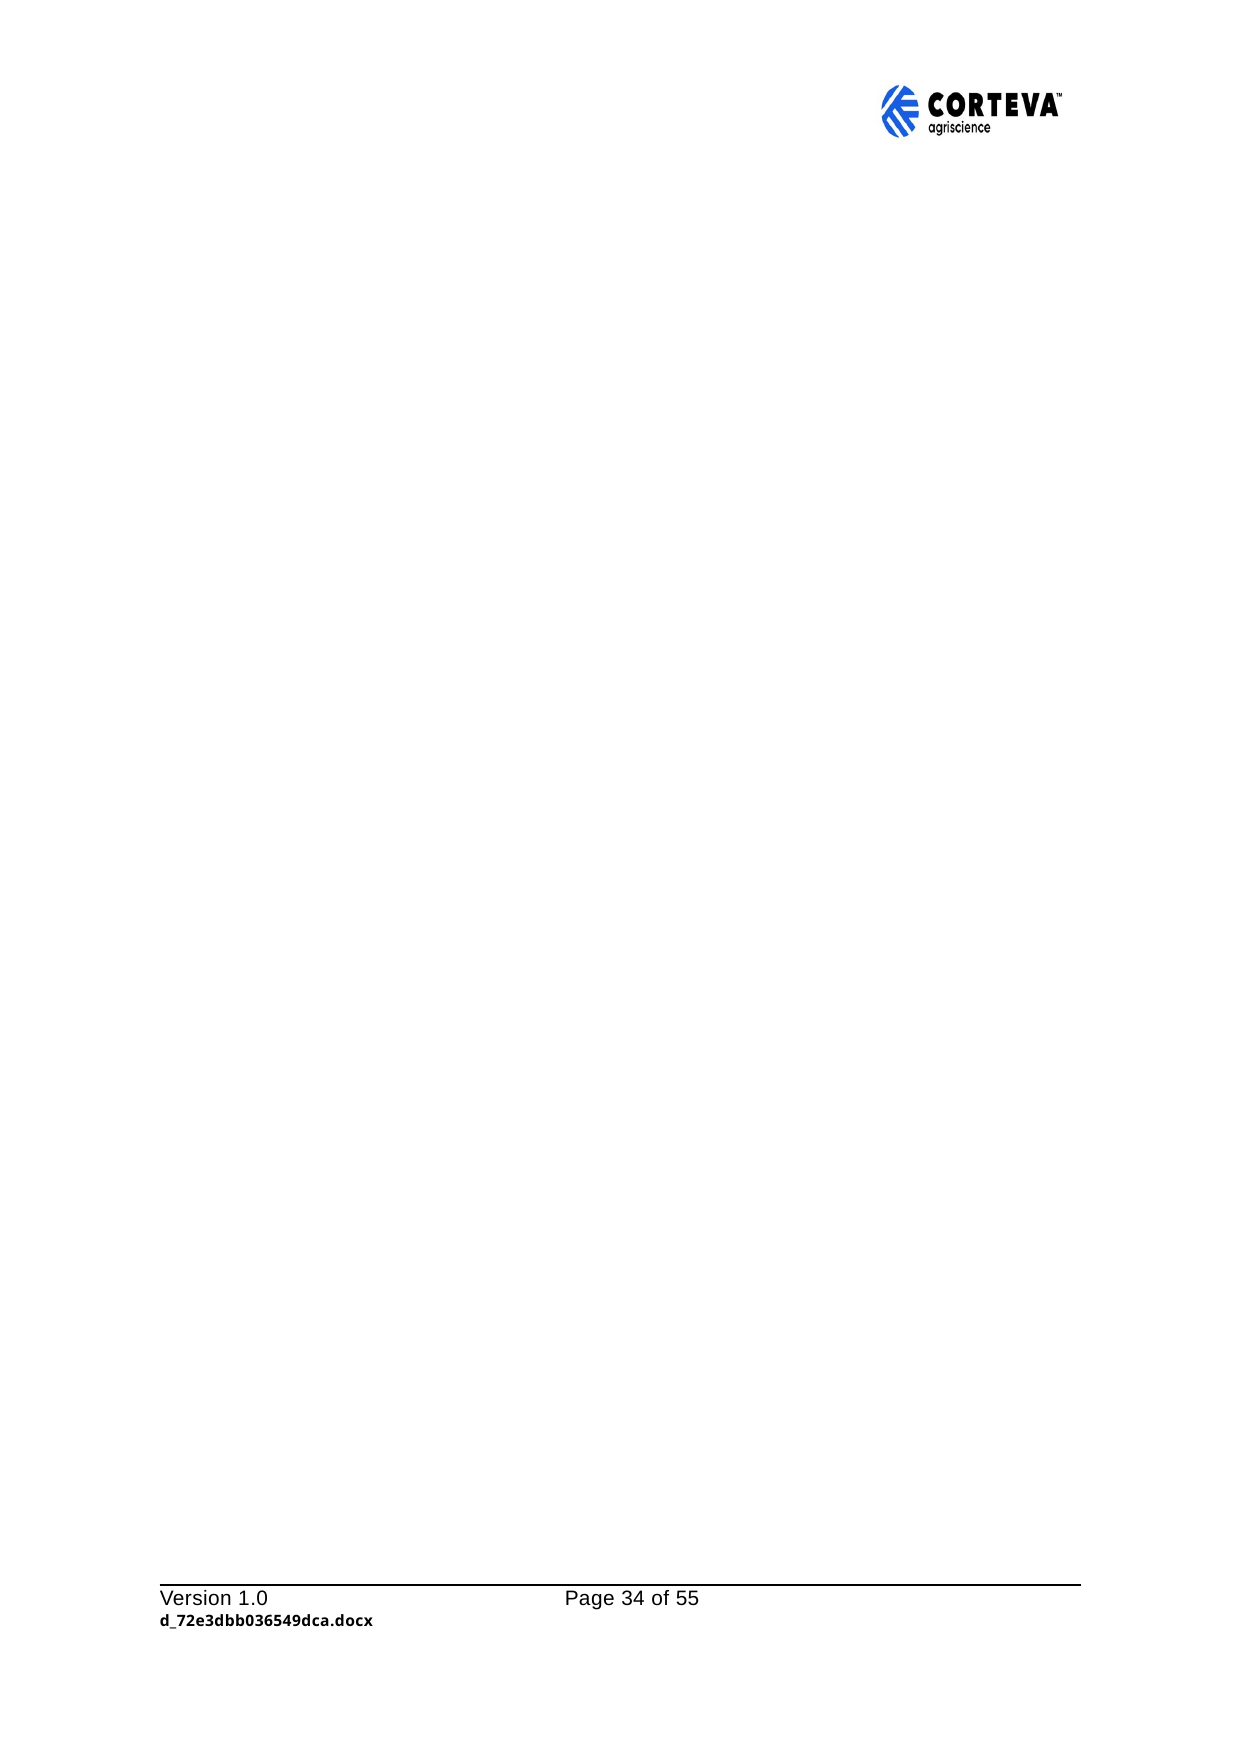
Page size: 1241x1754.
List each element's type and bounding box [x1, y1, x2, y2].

picture [876, 75, 1081, 150]
